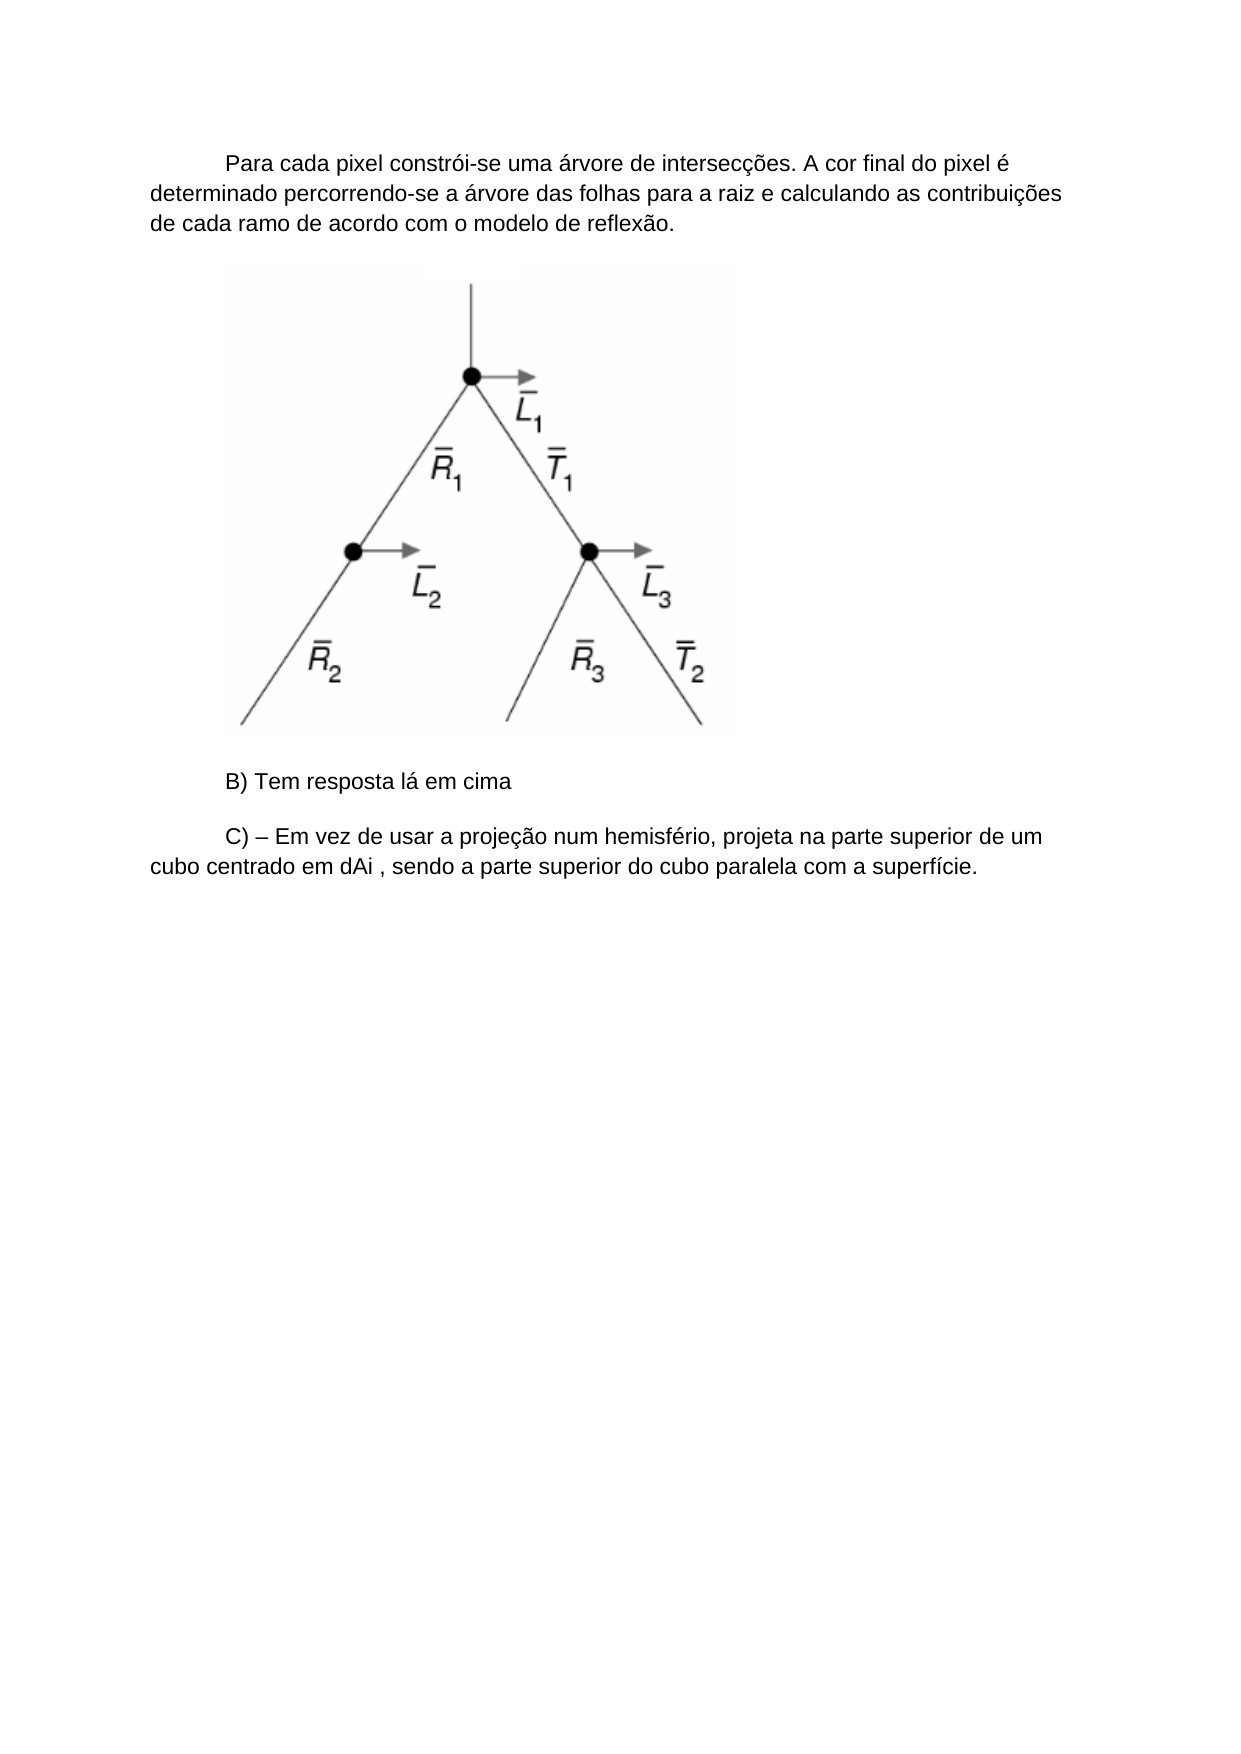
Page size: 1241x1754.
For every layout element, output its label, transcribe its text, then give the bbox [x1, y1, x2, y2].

text C) – Em vez de usar a projeção num hemisfério, projeta na parte superior de um cubo centrado em dAi , sendo a parte superior do cubo paralela com a superfície. [150, 823, 1090, 880]
text Para cada pixel constrói-se uma árvore de intersecções. A cor final do pixel é determinado percorrendo-se a árvore das folhas para a raiz e calculando as contribuições de cada ramo de acordo com o modelo de reflexão. [150, 150, 1090, 237]
text B) Tem resposta lá em cima [150, 768, 1090, 794]
picture [225, 265, 736, 739]
